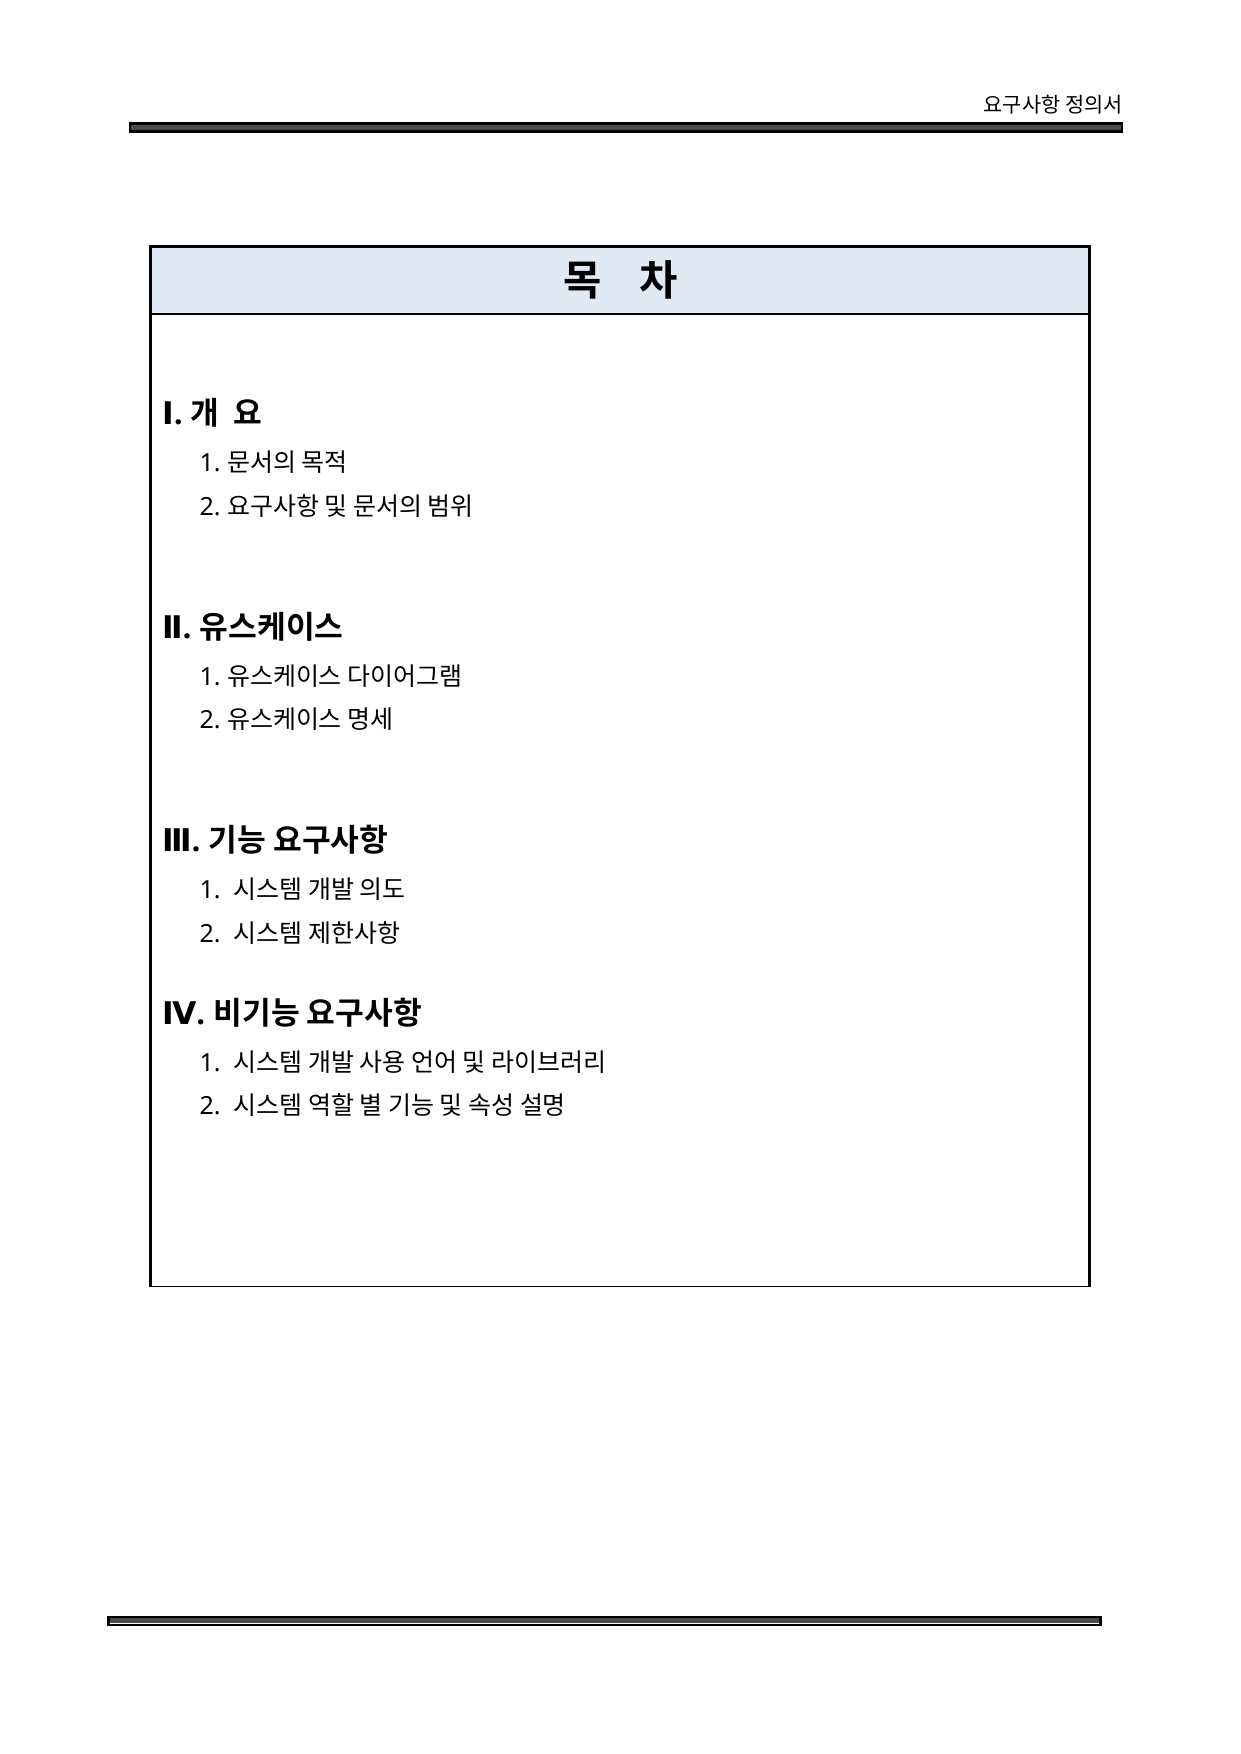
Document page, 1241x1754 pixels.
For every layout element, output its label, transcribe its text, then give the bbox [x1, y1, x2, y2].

table_cell Ⅰ. 개 요 1. 문서의 목적 2. 요구사항 및 문서의 범위 Ⅱ. 유스케이스 1. 유스케이스 다이어그램 2. 유스케이스 명세 Ⅲ. 기능 요구사항 1. 시스템 개발 의도 2. 시스템 제한사항 Ⅳ. 비기능 요구사항 1. 시스템 개발 사용 언어 및 라이브러리 2. 시스템 역할 별 기능 및 속성 설명 [152, 315, 1088, 1286]
table_header 목 차 [152, 248, 1088, 313]
